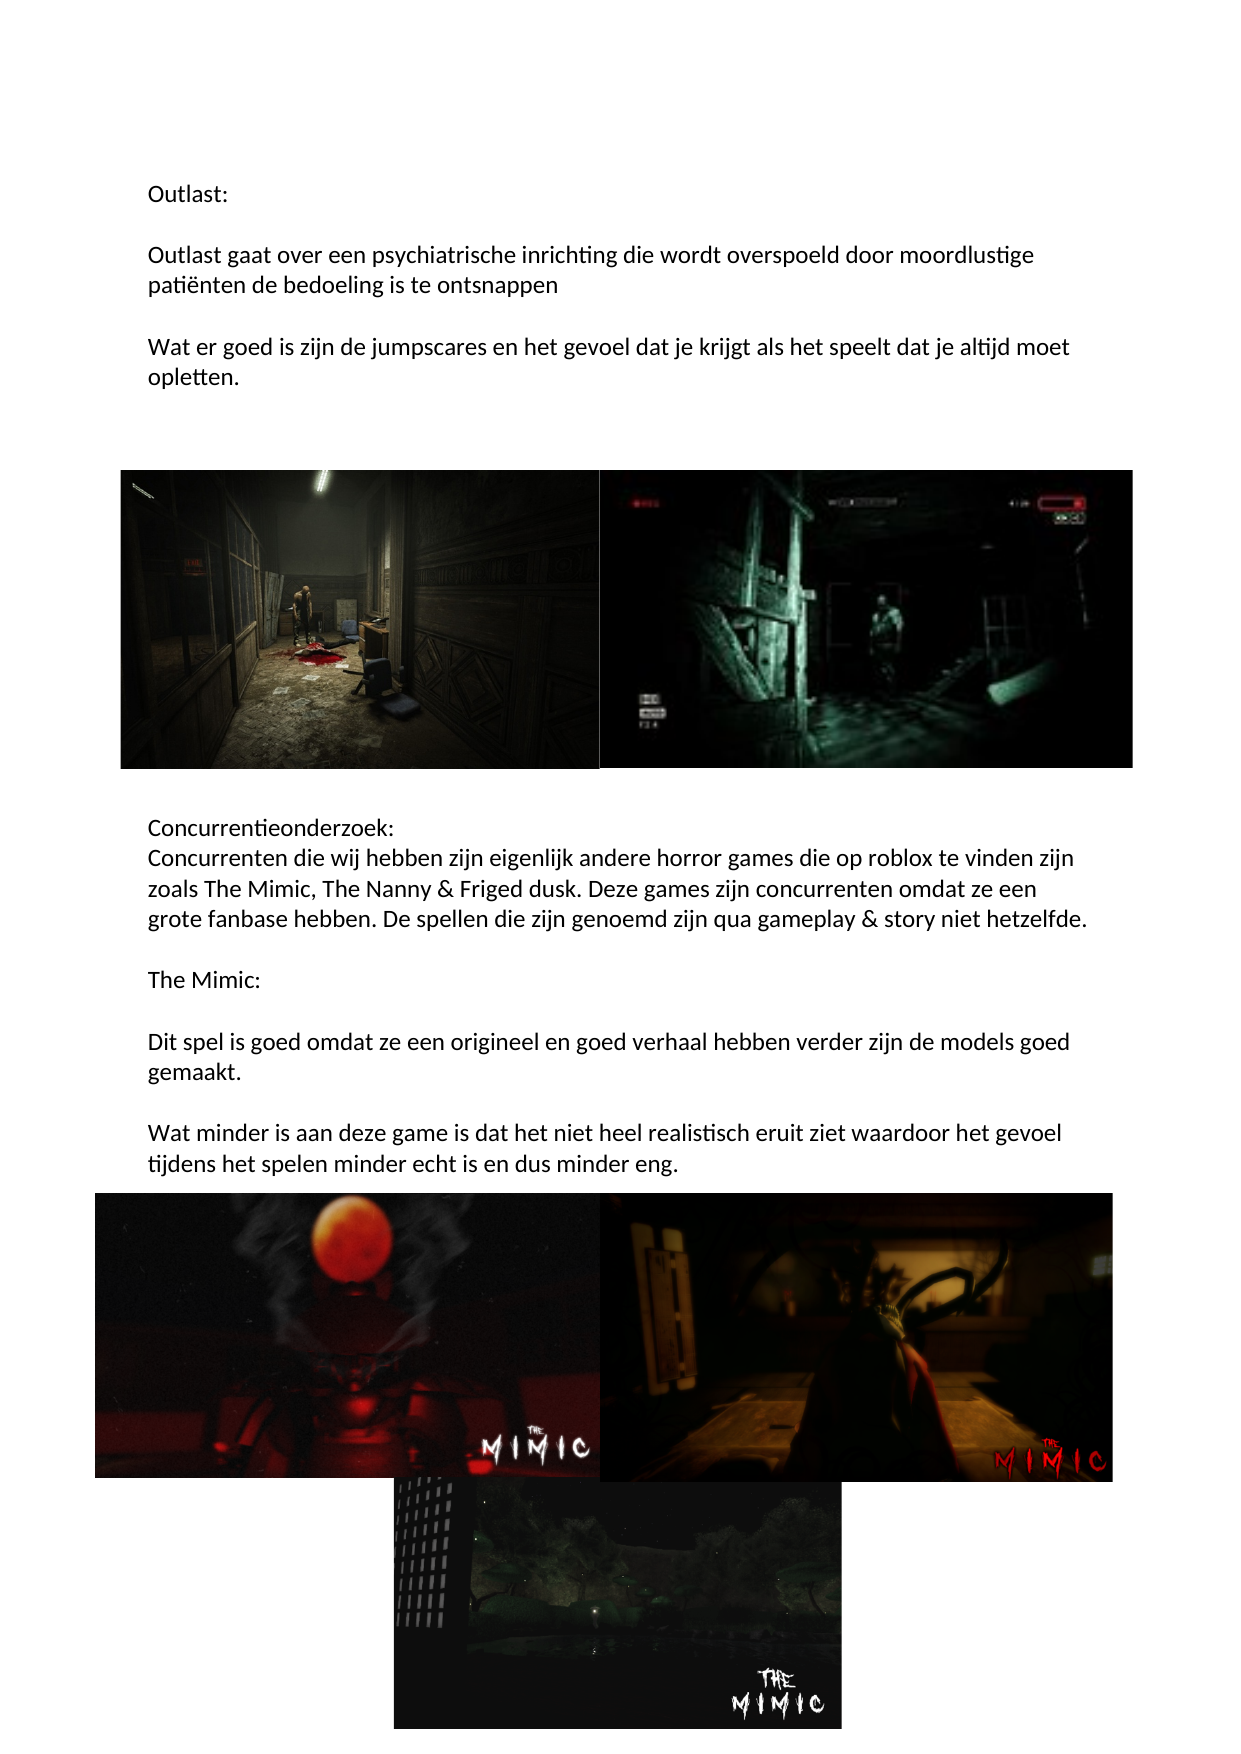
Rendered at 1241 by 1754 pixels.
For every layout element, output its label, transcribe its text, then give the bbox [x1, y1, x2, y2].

picture [120, 470, 1133, 769]
text Outlast gaat over een psychiatrische inrichting die wordt overspoeld door moordlustige patiënten de bedoeling is te ontsnappen [148, 239, 1093, 300]
text Concurrentieonderzoek: [148, 812, 1093, 842]
text Outlast: [148, 178, 1093, 209]
text Wat minder is aan deze game is dat het niet heel realistisch eruit ziet waardoor het gevoel tijdens het spelen minder echt is en dus minder eng. [148, 1117, 1093, 1178]
text The Mimic: [148, 964, 1093, 995]
text Wat er goed is zijn de jumpscares en het gevoel dat je krijgt als het speelt dat je altijd moet opletten. [148, 331, 1093, 392]
picture [95, 1193, 1113, 1729]
text Dit spel is goed omdat ze een origineel en goed verhaal hebben verder zijn de models goed gemaakt. [148, 1026, 1093, 1087]
text Concurrenten die wij hebben zijn eigenlijk andere horror games die op roblox te vinden zijn zoals The Mimic, The Nanny & Friged dusk. Deze games zijn concurrenten omdat ze een grote fanbase hebben. De spellen die zijn genoemd zijn qua gameplay & story niet hetzelfde. [148, 842, 1093, 934]
